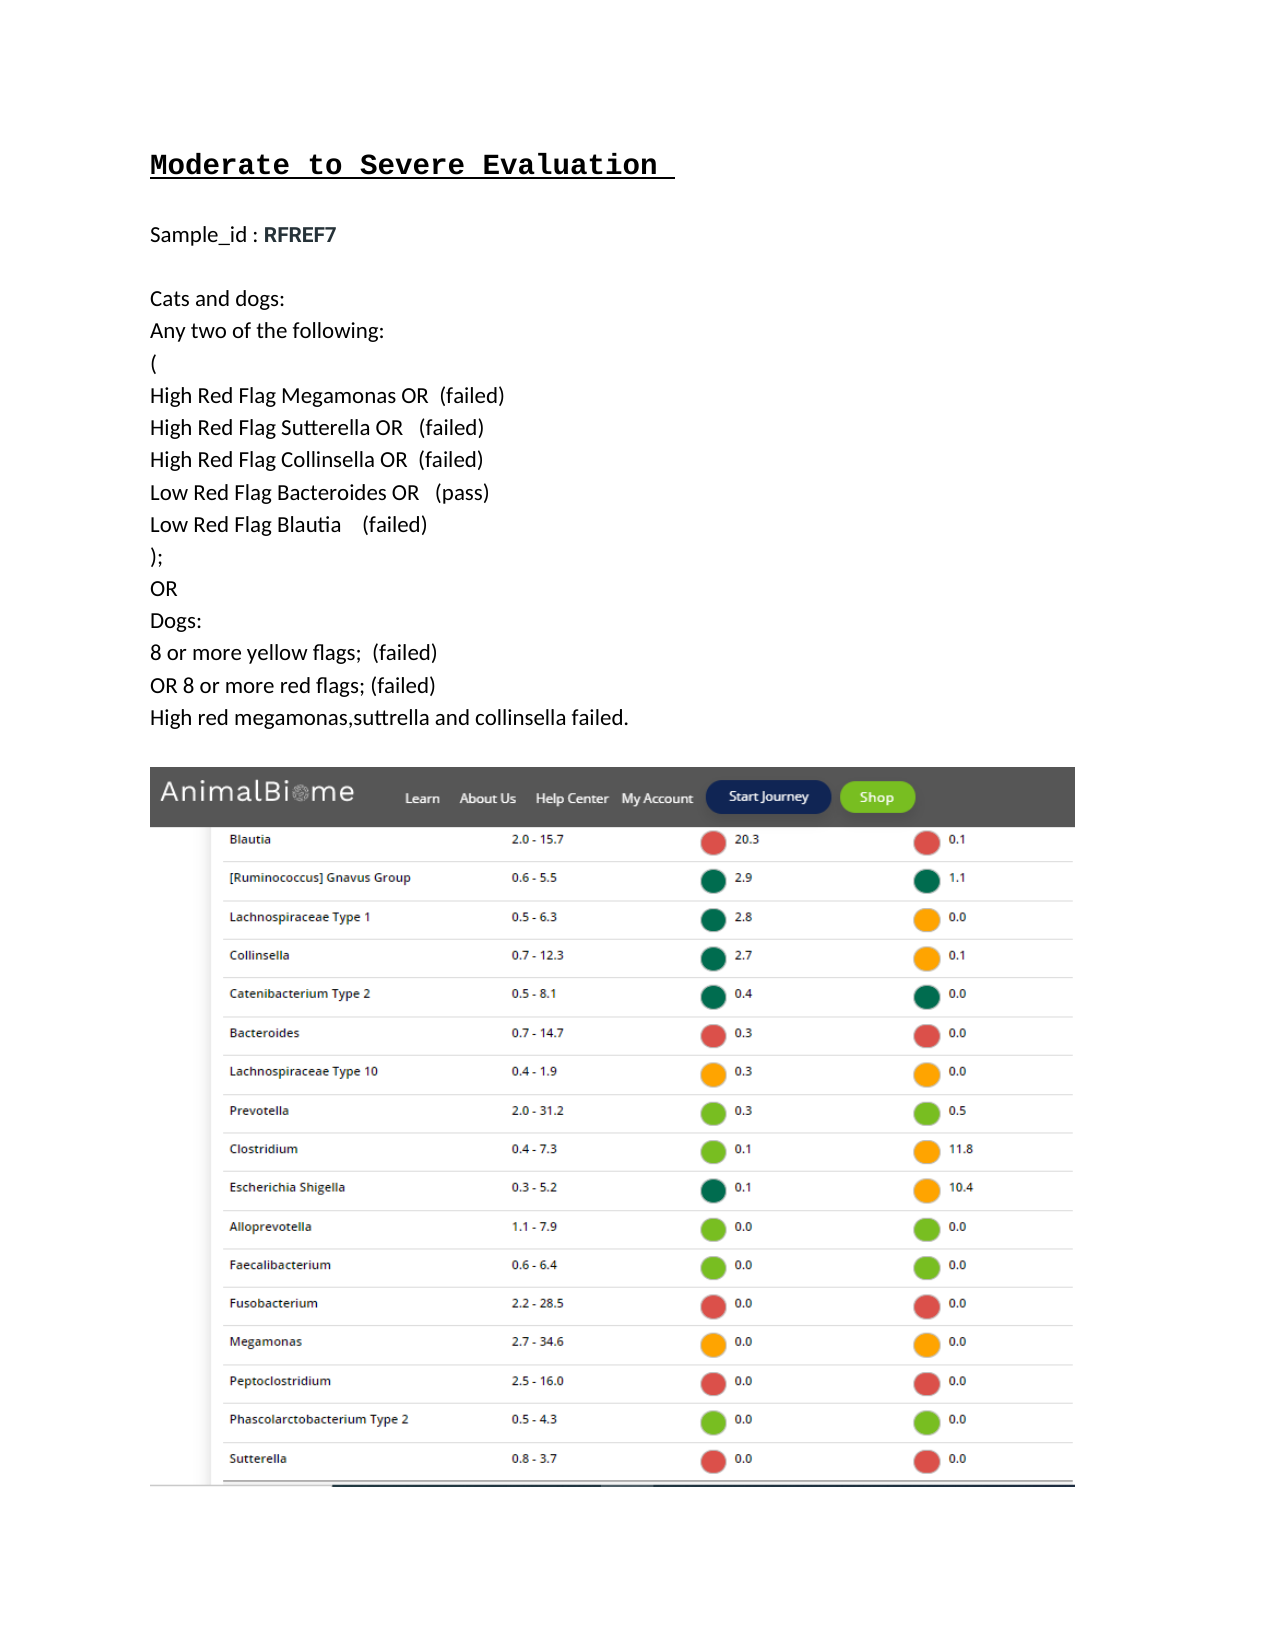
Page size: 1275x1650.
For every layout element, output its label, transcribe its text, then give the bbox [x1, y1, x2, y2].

text OR [150, 574, 1125, 602]
text Sample_id : RFREF7 [150, 220, 1125, 248]
text Moderate to Severe Evaluation [150, 150, 1125, 183]
text High red megamonas,suttrella and collinsella failed. [150, 703, 1125, 731]
text High Red Flag Megamonas OR (failed) [150, 381, 1125, 409]
text Cats and dogs: [150, 284, 1125, 312]
text ( [150, 349, 1125, 377]
text Dogs: [150, 606, 1125, 634]
text High Red Flag Collinsella OR (failed) [150, 445, 1125, 473]
text Low Red Flag Blautia (failed) [150, 510, 1125, 538]
text Low Red Flag Bacteroides OR (pass) [150, 478, 1125, 506]
text ); [150, 542, 1125, 570]
text Any two of the following: [150, 317, 1125, 345]
text OR 8 or more red flags; (failed) [150, 671, 1125, 699]
picture [150, 767, 1075, 1487]
text High Red Flag Sutterella OR (failed) [150, 413, 1125, 441]
text 8 or more yellow flags; (failed) [150, 638, 1125, 667]
